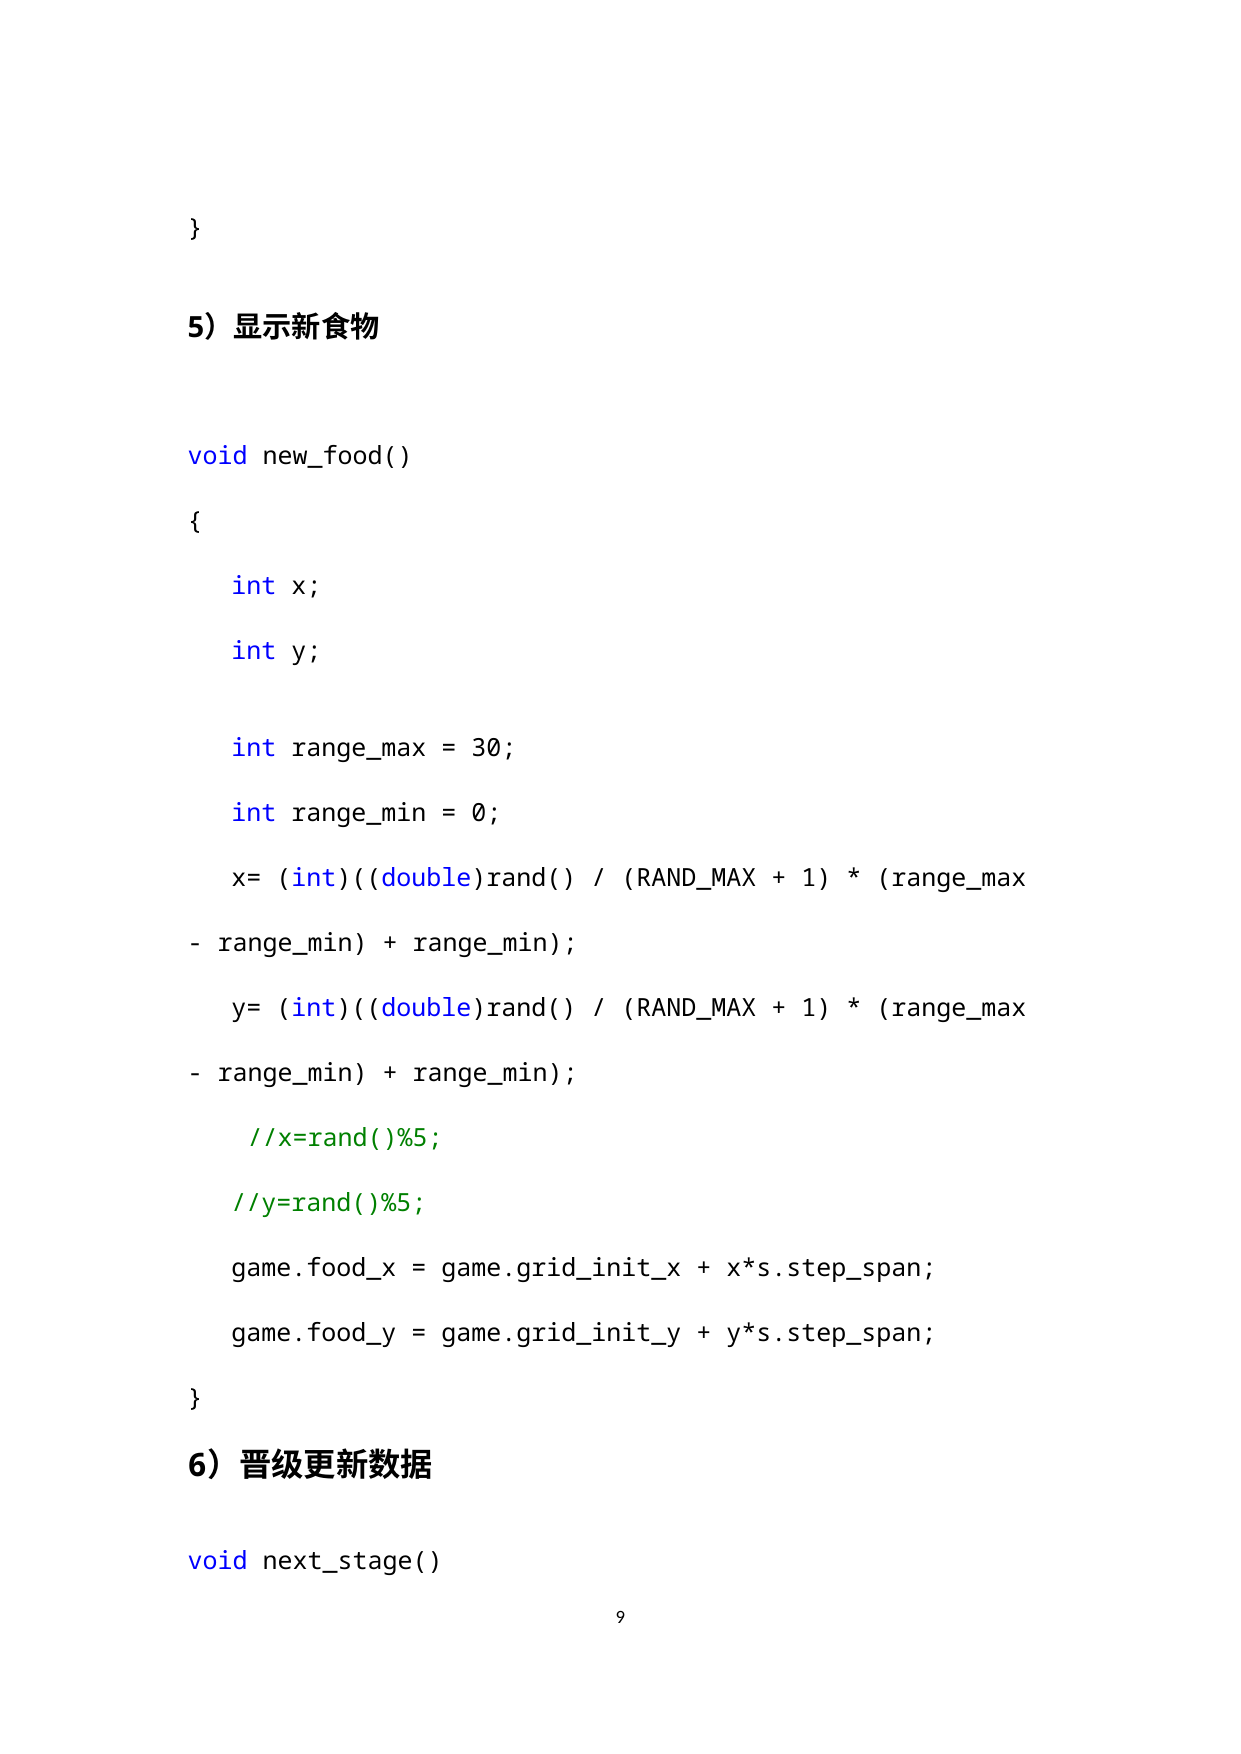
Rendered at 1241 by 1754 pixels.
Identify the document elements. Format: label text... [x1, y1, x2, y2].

text int x; [187, 552, 1053, 617]
text int range_min = 0; [187, 779, 1053, 844]
text int y; [187, 617, 1053, 682]
text game.food_x = game.grid_init_x + x*s.step_span; [187, 1234, 1053, 1299]
text //x=rand()%5; [187, 1104, 1053, 1169]
text } [187, 1364, 1053, 1429]
text 6）晋级更新数据 [187, 1429, 1053, 1494]
text 5）显示新食物 [187, 292, 1053, 357]
text game.food_y = game.grid_init_y + y*s.step_span; [187, 1299, 1053, 1364]
text x= (int)((double)rand() / (RAND_MAX + 1) * (range_max - range_min) + range_min); [187, 844, 1053, 974]
text void new_food() [187, 422, 1053, 487]
text } [187, 194, 1053, 259]
text void next_stage() [187, 1527, 1053, 1592]
text int range_max = 30; [187, 714, 1053, 779]
text //y=rand()%5; [187, 1169, 1053, 1234]
text { [187, 487, 1053, 552]
text y= (int)((double)rand() / (RAND_MAX + 1) * (range_max - range_min) + range_min); [187, 974, 1053, 1104]
